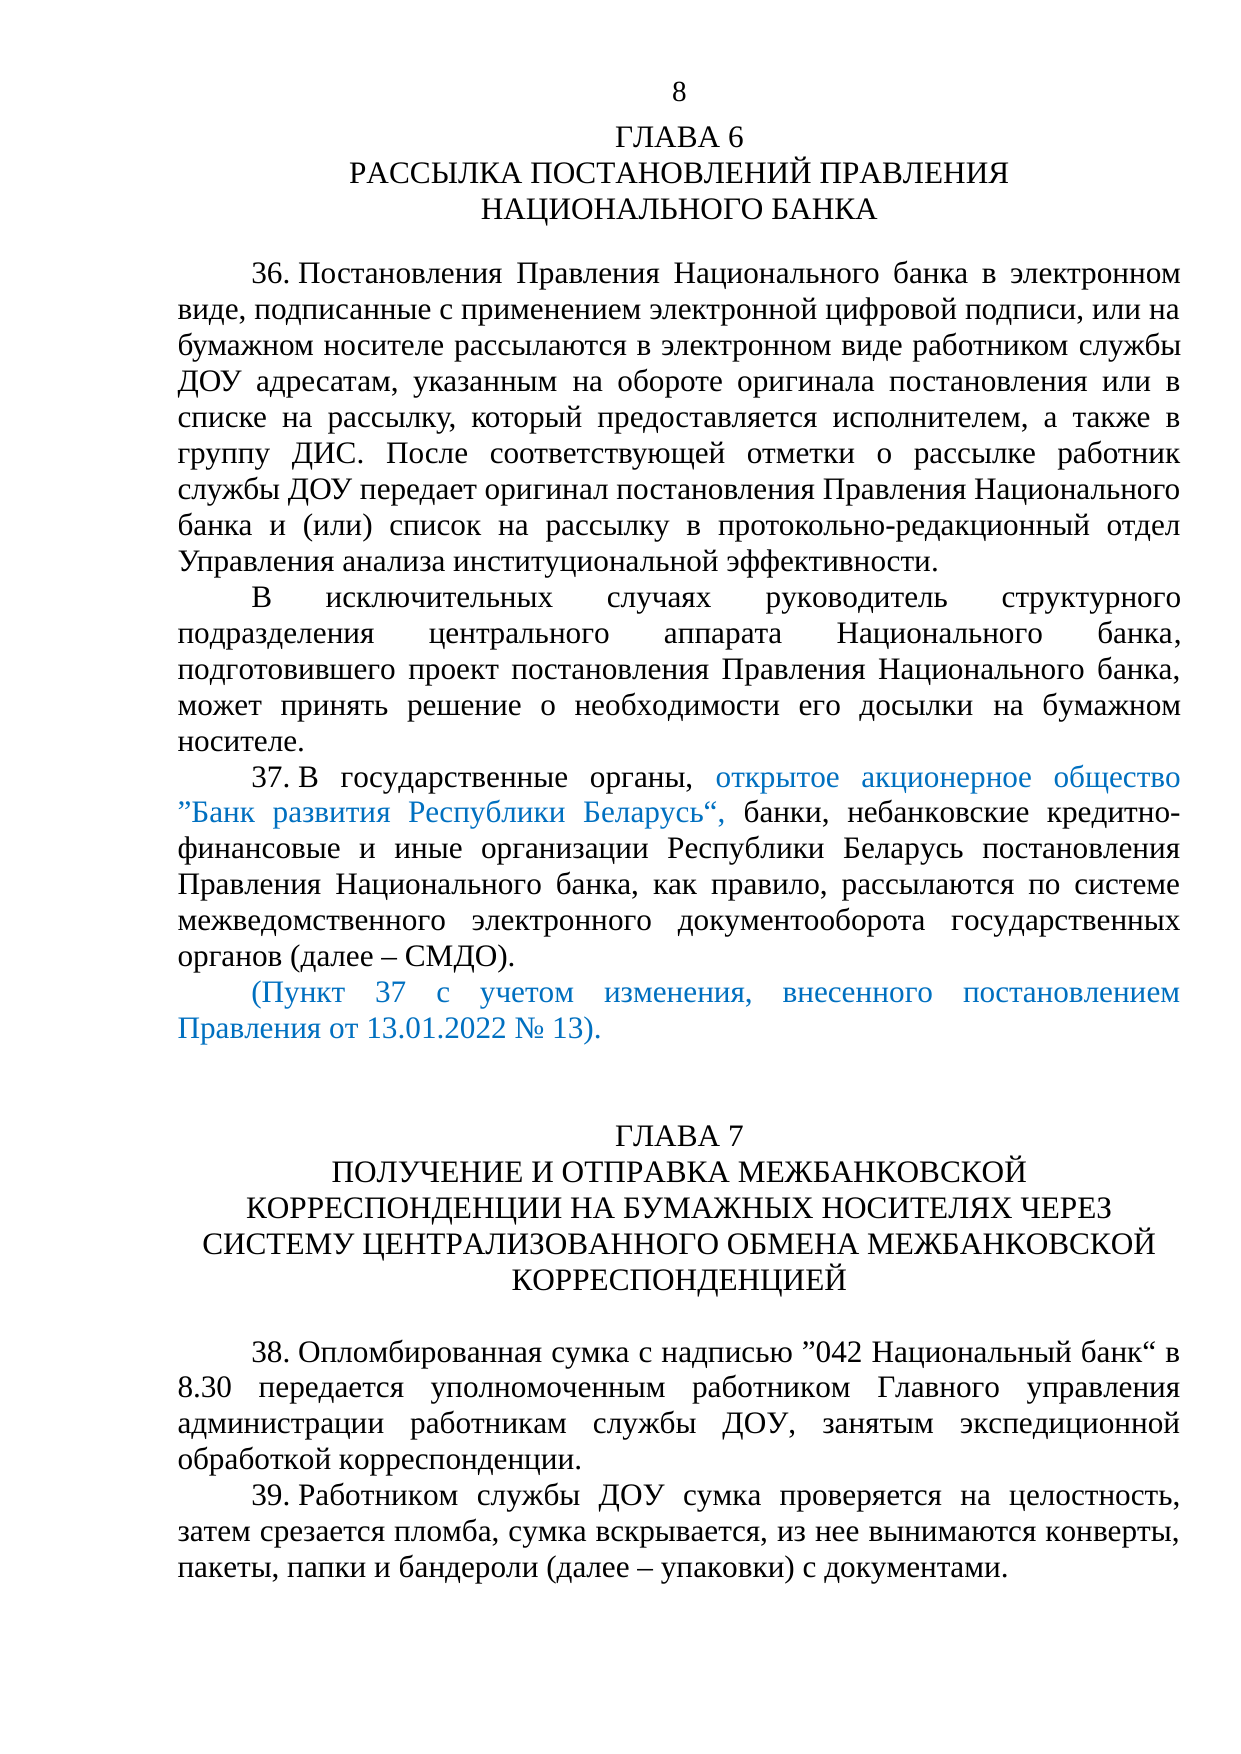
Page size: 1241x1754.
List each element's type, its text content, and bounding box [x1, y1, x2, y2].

text В исключительных случаях руководитель структурного подразделения центрального аппарата Национального банка, подготовившего проект постановления Правления Национального банка, может принять решение о необходимости его досылки на бумажном носителе. [177, 578, 1181, 758]
text 36. Постановления Правления Национального банка в электронном виде, подписанные с применением электронной цифровой подписи, или на бумажном носителе рассылаются в электронном виде работником службы ДОУ адресатам, указанным на обороте оригинала постановления или в списке на рассылку, который предоставляется исполнителем, а также в группу ДИС. После соответствующей отметки о рассылке работник службы ДОУ передает оригинал постановления Правления Национального банка и (или) список на рассылку в протокольно-редакционный отдел Управления анализа инcтитуциональной эффективности. [177, 255, 1181, 578]
subtitle НАЦИОНАЛЬНОГО БАНКА [177, 190, 1181, 226]
text ПОЛУЧЕНИЕ И ОТПРАВКА МЕЖБАНКОВСКОЙ КОРРЕСПОНДЕНЦИИ НА БУМАЖНЫХ НОСИТЕЛЯХ ЧЕРЕЗ СИСТЕМУ ЦЕНТРАЛИЗОВАННОГО ОБМЕНА МЕЖБАНКОВСКОЙ КОРРЕСПОНДЕНЦИЕЙ [177, 1153, 1181, 1297]
text ГЛАВА 6 [177, 118, 1181, 154]
text ГЛАВА 7 [177, 1117, 1181, 1153]
subtitle РАССЫЛКА ПОСТАНОВЛЕНИЙ ПРАВЛЕНИЯ [177, 154, 1181, 190]
text 38. Опломбированная сумка с надписью ”042 Национальный банк“ в 8.30 передается уполномоченным работником Главного управления администрации работникам службы ДОУ, занятым экспедиционной обработкой корреспонденции. [177, 1333, 1181, 1477]
text (Пункт 37 с учетом изменения, внесенного постановлением Правления от 13.01.2022 № 13). [177, 973, 1181, 1045]
text 37. В государственные органы, открытое акционерное общество ”Банк развития Республики Беларусь“, банки, небанковские кредитно-финансовые и иные организации Республики Беларусь постановления Правления Национального банка, как правило, рассылаются по системе межведомственного электронного документооборота государственных органов (далее – СМДО). [177, 758, 1181, 973]
text 39. Работником службы ДОУ сумка проверяется на целостность, затем срезается пломба, сумка вскрывается, из нее вынимаются конверты, пакеты, папки и бандероли (далее – упаковки) с документами. [177, 1477, 1181, 1584]
